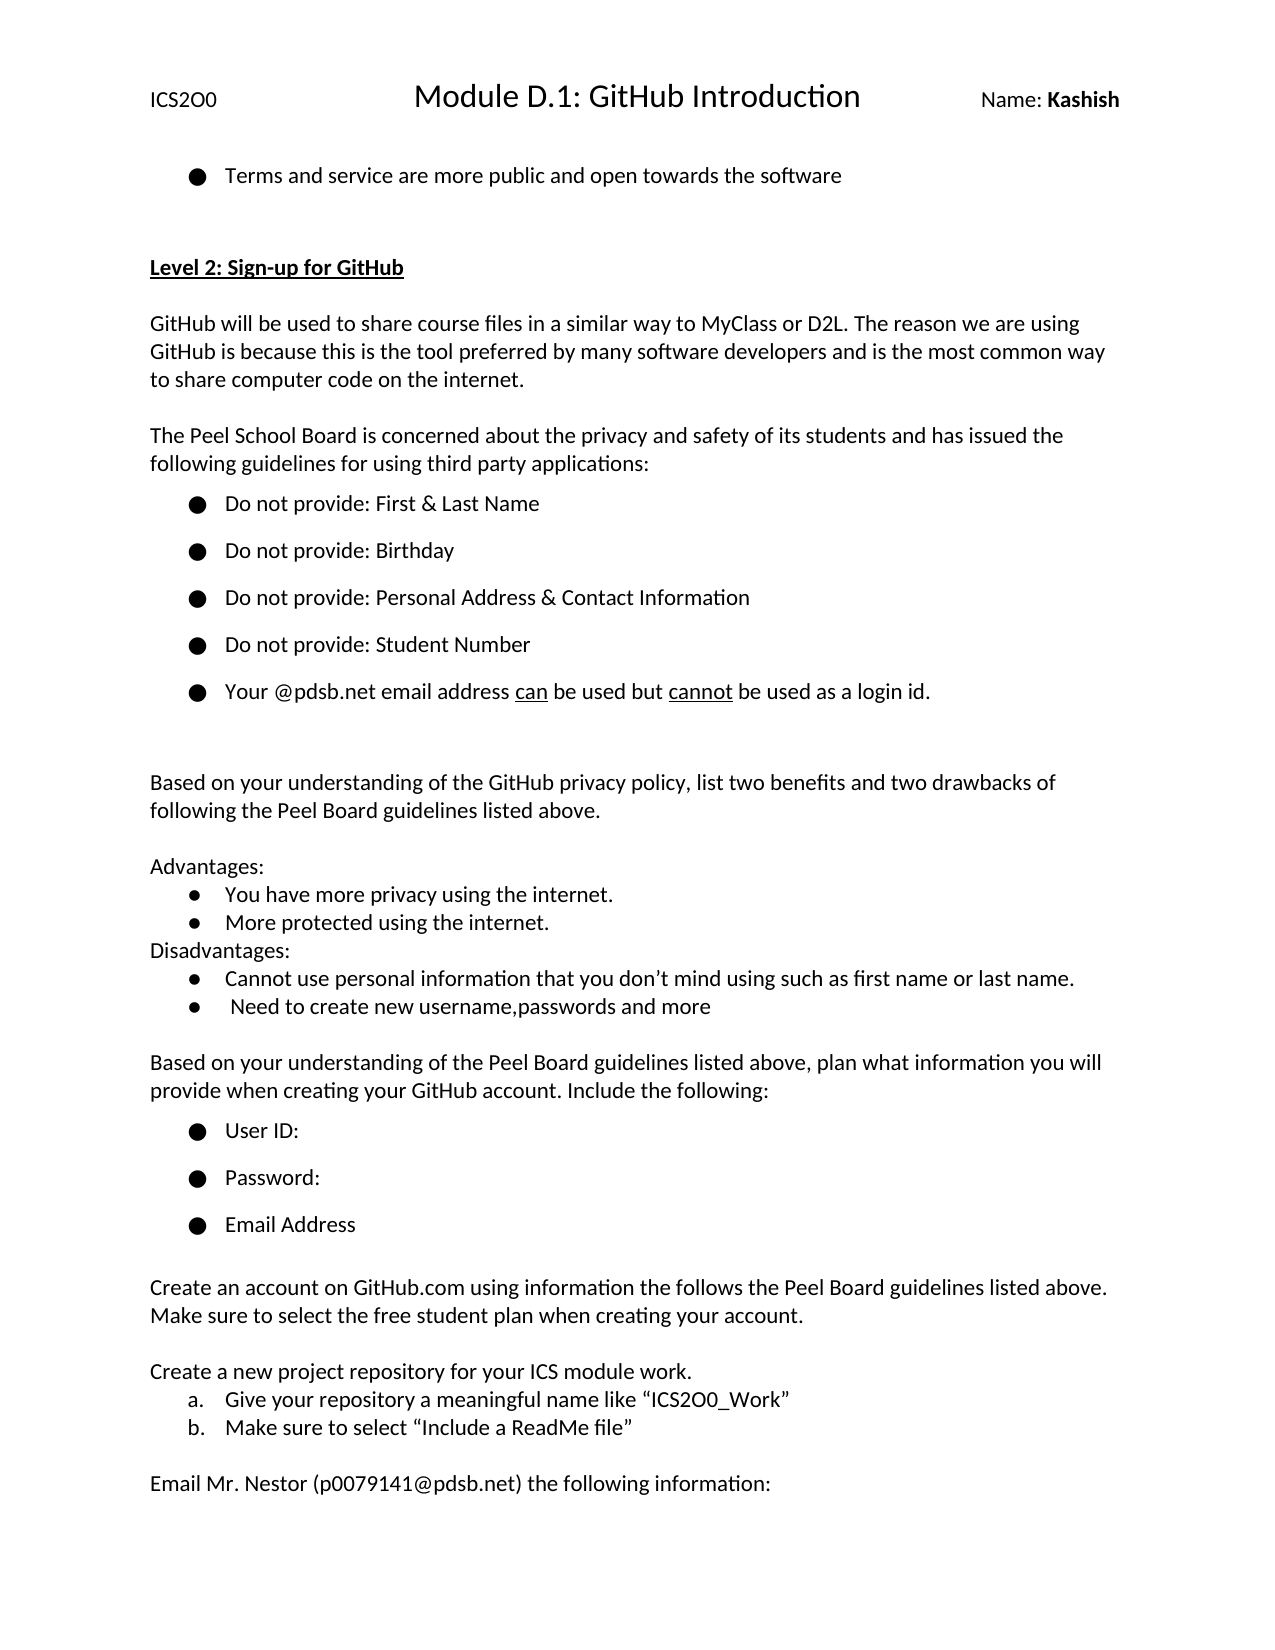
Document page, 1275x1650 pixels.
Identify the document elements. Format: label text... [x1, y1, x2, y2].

text Based on your understanding of the GitHub privacy policy, list two benefits and two drawbacks of following the Peel Board guidelines listed above. [150, 768, 1125, 852]
list More protected using the internet. [187, 908, 1125, 936]
list Make sure to select “Include a ReadMe file” [187, 1413, 1125, 1441]
text The Peel School Board is concerned about the privacy and safety of its students and has issued the following guidelines for using third party applications: [150, 421, 1125, 477]
list Do not provide: Personal Address & Contact Information [187, 571, 1125, 618]
text Disadvantages: [150, 936, 1125, 964]
text Create an account on GitHub.com using information the follows the Peel Board guidelines listed above. Make sure to select the free student plan when creating your account. [150, 1273, 1125, 1329]
text Based on your understanding of the Peel Board guidelines listed above, plan what information you will provide when creating your GitHub account. Include the following: [150, 1048, 1125, 1104]
list Give your repository a meaningful name like “ICS2O0_Work” [187, 1385, 1125, 1413]
text GitHub will be used to share course files in a similar way to MyClass or D2L. The reason we are using GitHub is because this is the tool preferred by many software developers and is the most common way to share computer code on the internet. [150, 309, 1125, 393]
list Password: [187, 1151, 1125, 1198]
list Terms and service are more public and open towards the software [187, 150, 1125, 197]
list Do not provide: Birthday [187, 524, 1125, 571]
text Email Mr. Nestor (p0079141@pdsb.net) the following information: [150, 1469, 1125, 1497]
list Your @pdsb.net email address can be used but cannot be used as a login id. [187, 665, 1125, 712]
list Do not provide: First & Last Name [187, 477, 1125, 524]
text Advantages: [150, 852, 1125, 880]
text Create a new project repository for your ICS module work. [150, 1357, 1125, 1385]
text Level 2: Sign-up for GitHub [150, 253, 1125, 281]
list Do not provide: Student Number [187, 618, 1125, 665]
list Need to create new username,passwords and more [187, 992, 1125, 1020]
list You have more privacy using the internet. [187, 880, 1125, 908]
list Cannot use personal information that you don’t mind using such as first name or last name. [187, 964, 1125, 992]
list Email Address [187, 1198, 1125, 1273]
list User ID: [187, 1104, 1125, 1151]
